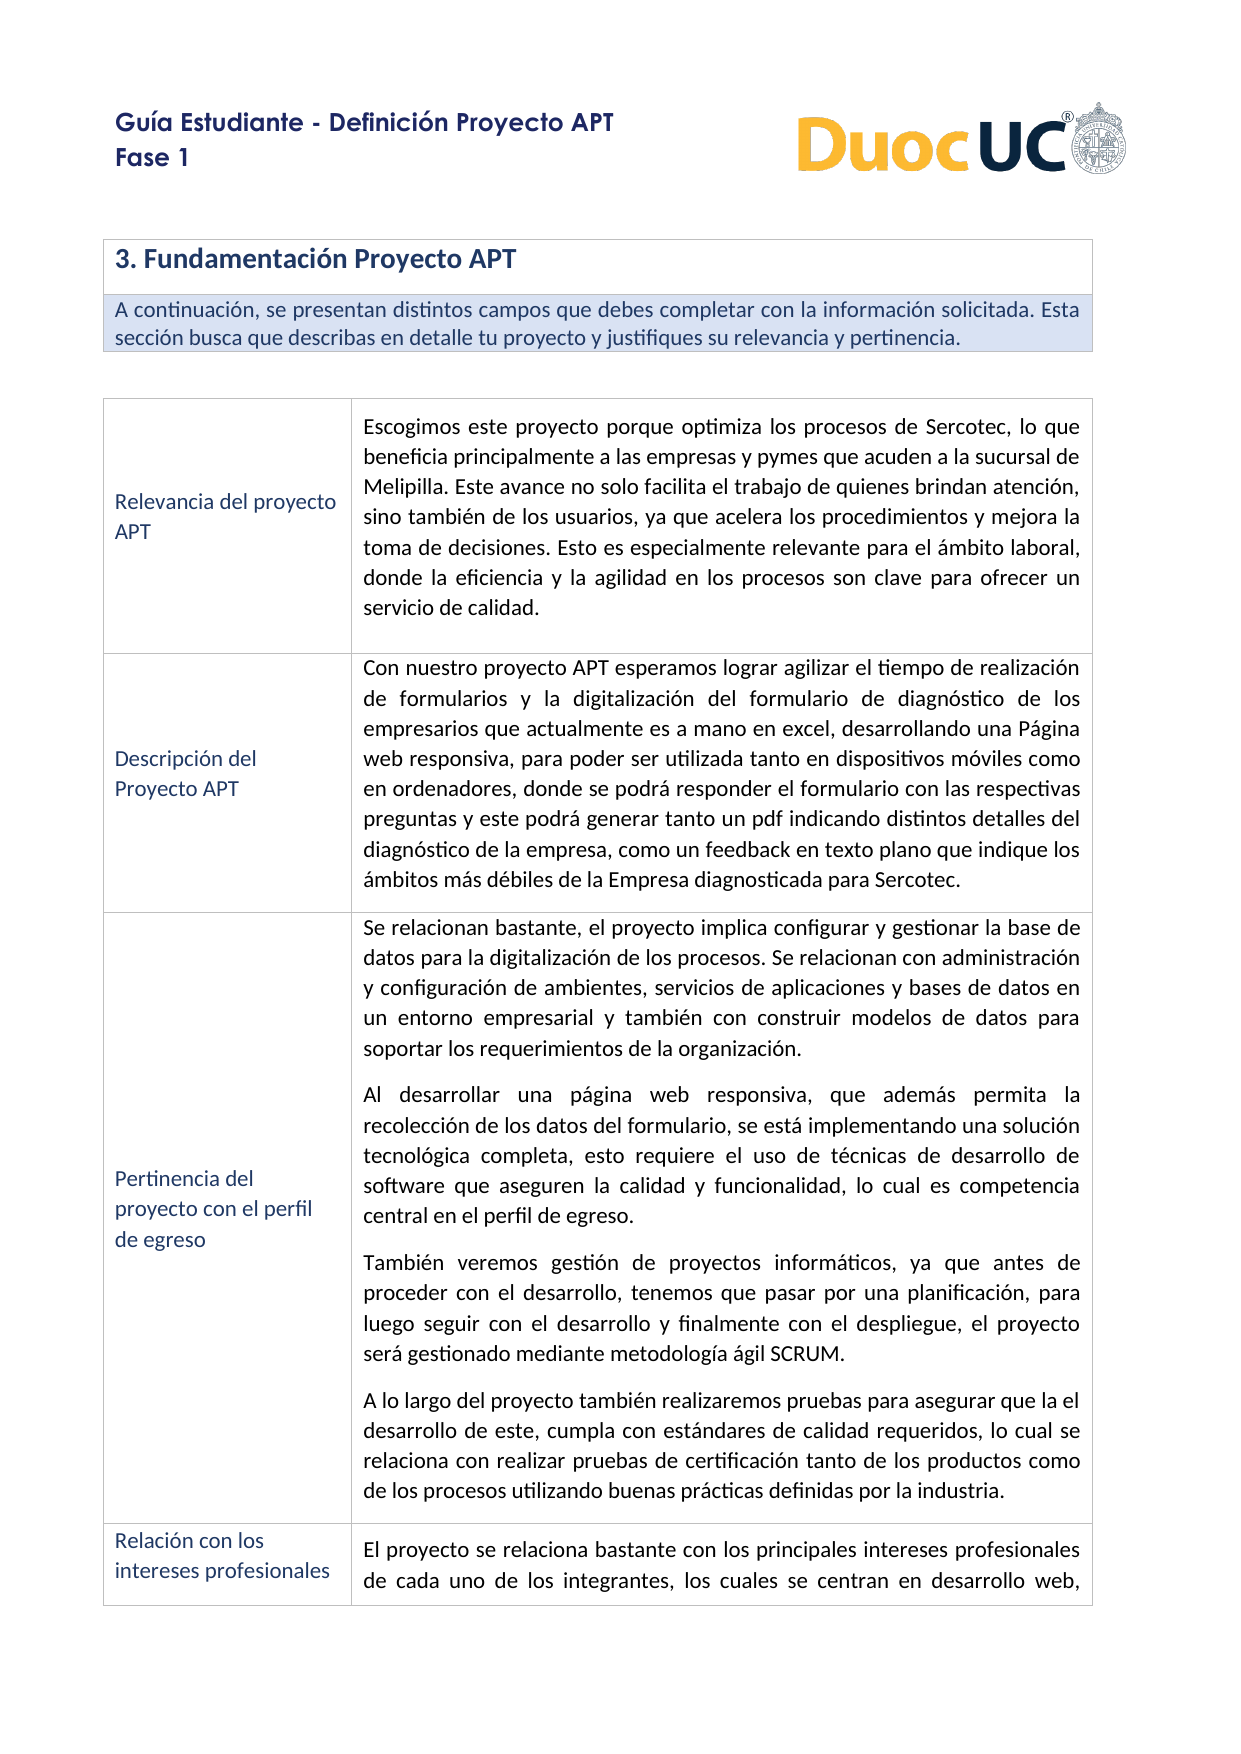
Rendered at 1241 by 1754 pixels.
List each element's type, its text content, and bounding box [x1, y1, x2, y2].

table_header Escogimos este proyecto porque optimiza los procesos de Sercotec, lo que beneficia principalmente a las empresas y pymes que acuden a la sucursal de Melipilla. Este avance no solo facilita el trabajo de quienes brindan atención, sino también de los usuarios, ya que acelera los procedimientos y mejora la toma de decisiones. Esto es especialmente relevante para el ámbito laboral, donde la eficiencia y la agilidad en los procesos son clave para ofrecer un servicio de calidad. [352, 399, 1092, 652]
table_header 3. Fundamentación Proyecto APT [104, 240, 1092, 294]
table_cell Con nuestro proyecto APT esperamos lograr agilizar el tiempo de realización de formularios y la digitalización del formulario de diagnóstico de los empresarios que actualmente es a mano en excel, desarrollando una Página web responsiva, para poder ser utilizada tanto en dispositivos móviles como en ordenadores, donde se podrá responder el formulario con las respectivas preguntas y este podrá generar tanto un pdf indicando distintos detalles del diagnóstico de la empresa, como un feedback en texto plano que indique los ámbitos más débiles de la Empresa diagnosticada para Sercotec. [352, 654, 1092, 912]
table_cell Pertinencia del proyecto con el perfil de egreso [104, 913, 351, 1523]
table_header Relevancia del proyecto APT [104, 399, 351, 652]
table_cell Se relacionan bastante, el proyecto implica configurar y gestionar la base de datos para la digitalización de los procesos. Se relacionan con administración y configuración de ambientes, servicios de aplicaciones y bases de datos en un entorno empresarial y también con construir modelos de datos para soportar los requerimientos de la organización. Al desarrollar una página web responsiva, que además permita la recolección de los datos del formulario, se está implementando una solución tecnológica completa, esto requiere el uso de técnicas de desarrollo de software que aseguren la calidad y funcionalidad, lo cual es competencia central en el perfil de egreso. También veremos gestión de proyectos informáticos, ya que antes de proceder con el desarrollo, tenemos que pasar por una planificación, para luego seguir con el desarrollo y finalmente con el despliegue, el proyecto será gestionado mediante metodología ágil SCRUM. A lo largo del proyecto también realizaremos pruebas para asegurar que la el desarrollo de este, cumpla con estándares de calidad requeridos, lo cual se relaciona con realizar pruebas de certificación tanto de los productos como de los procesos utilizando buenas prácticas definidas por la industria. [352, 913, 1092, 1523]
table_cell A continuación, se presentan distintos campos que debes completar con la información solicitada. Esta sección busca que describas en detalle tu proyecto y justifiques su relevancia y pertinencia. [104, 295, 1092, 351]
table_cell Descripción del Proyecto APT [104, 654, 351, 912]
picture [798, 102, 1126, 174]
table_cell Relación con los intereses profesionales [104, 1524, 351, 1605]
